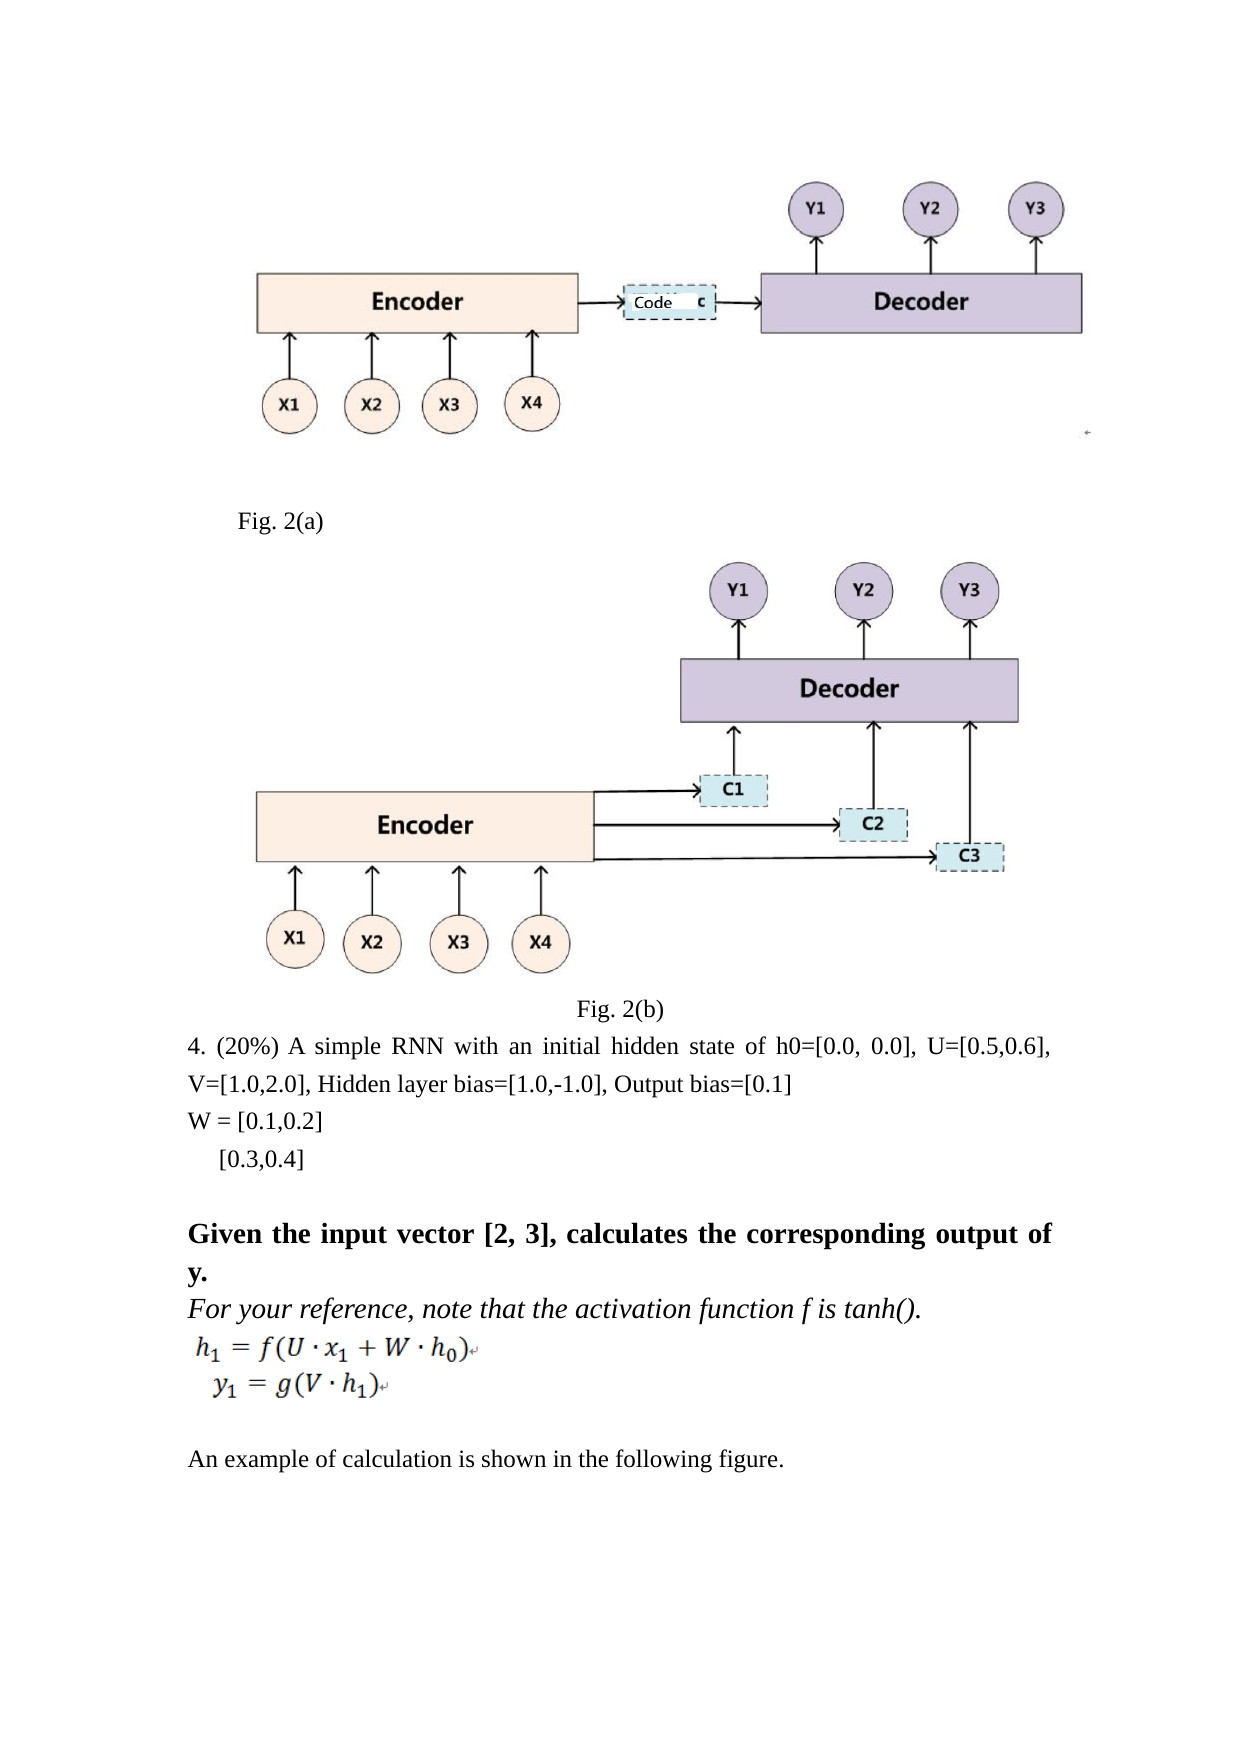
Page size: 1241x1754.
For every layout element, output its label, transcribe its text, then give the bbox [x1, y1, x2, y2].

picture [237, 164, 1103, 486]
text An example of calculation is shown in the following figure. [187, 1439, 1053, 1477]
picture [187, 1327, 498, 1423]
text W = [0.1,0.2] [187, 1102, 1053, 1139]
picture [187, 539, 1053, 987]
text 4. (20%) A simple RNN with an initial hidden state of h0=[0.0, 0.0], U=[0.5,0.6], V=[1.0,2.0], Hidden layer bias=[1.0,-1.0], Output bias=[0.1] [187, 1027, 1053, 1102]
text For your reference, note that the activation function f is tanh(). [187, 1289, 1053, 1327]
text Fig. 2(b) [187, 989, 1053, 1027]
text Given the input vector [2, 3], calculates the corresponding output of y. [187, 1214, 1053, 1289]
text [0.3,0.4] [187, 1139, 1053, 1177]
